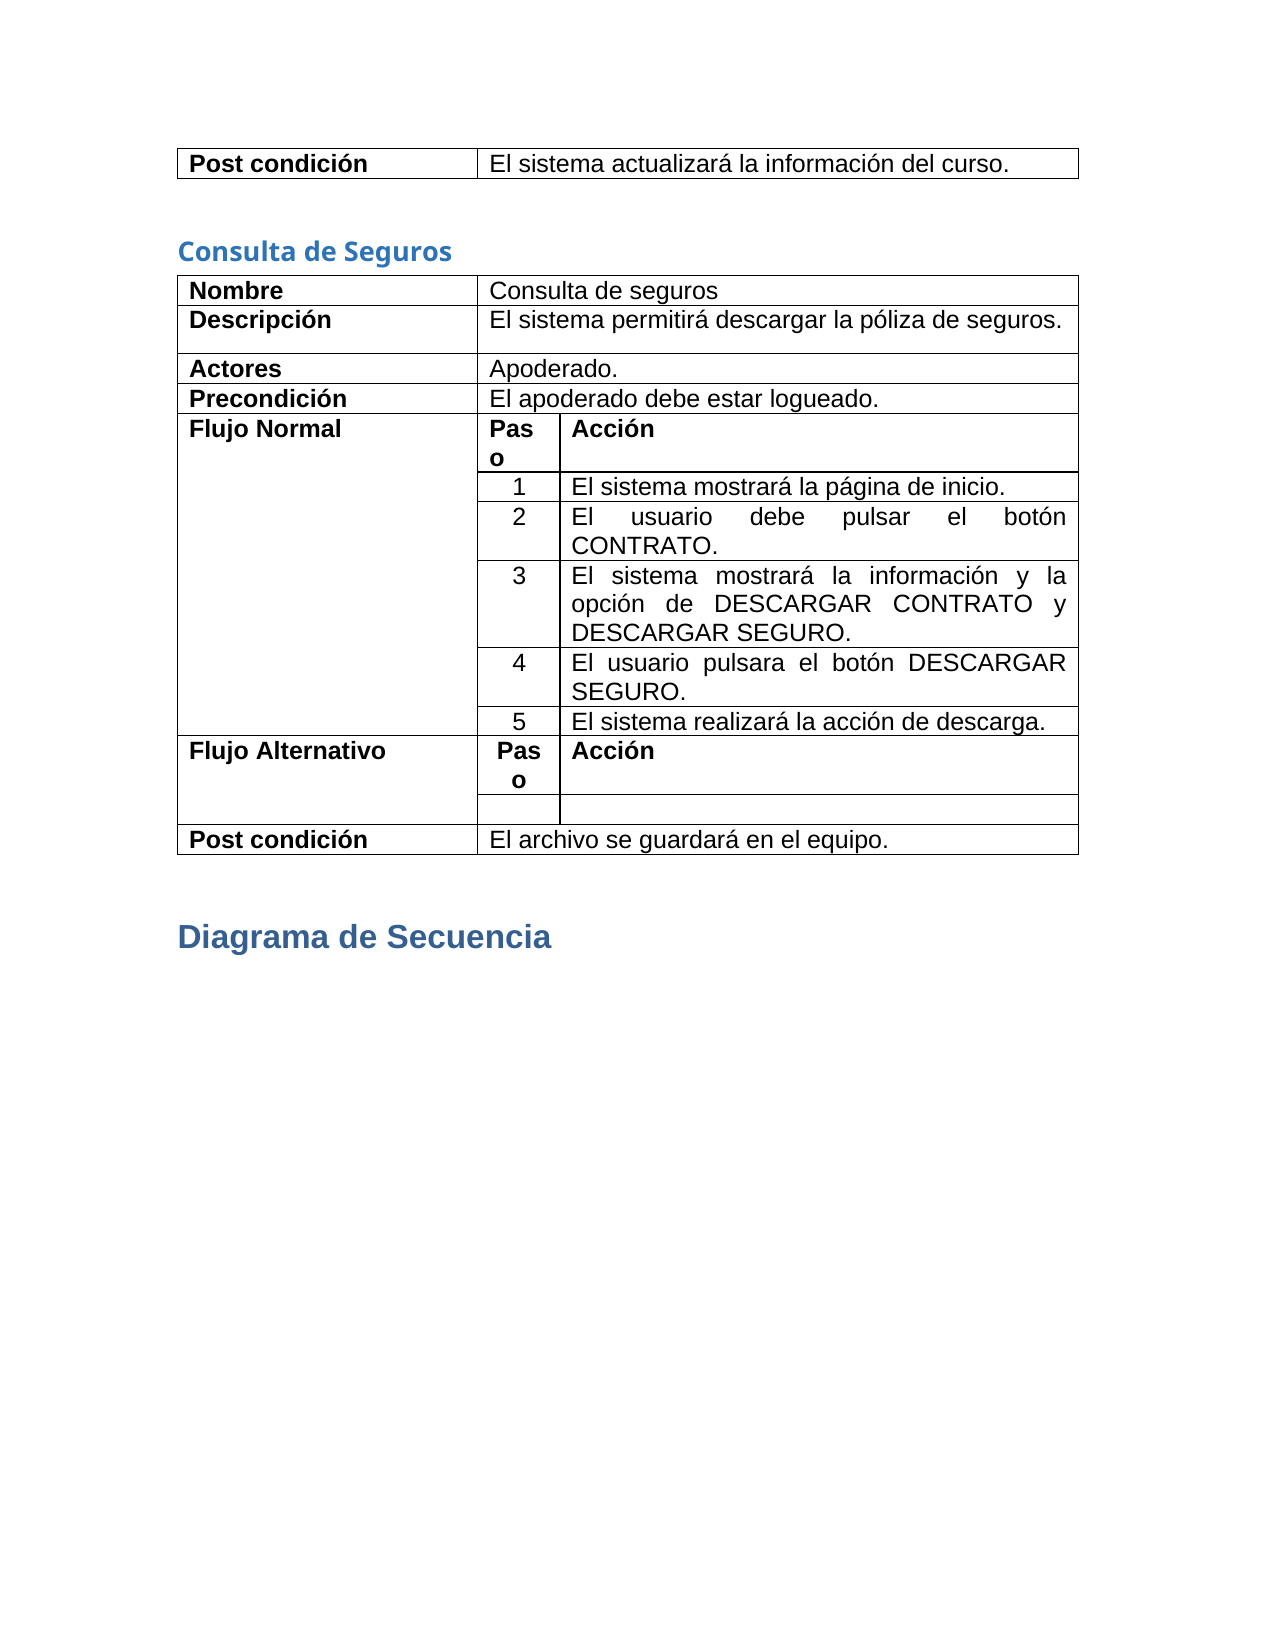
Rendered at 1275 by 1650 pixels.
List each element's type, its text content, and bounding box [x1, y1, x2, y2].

subtitle Diagrama de Secuencia [177, 917, 1098, 955]
table_cell Apoderado. [478, 354, 1078, 383]
table_cell 1 [478, 473, 559, 501]
table_cell El sistema actualizará la información del curso. [478, 149, 1078, 177]
table_cell El sistema permitirá descargar la póliza de seguros. [478, 306, 1078, 353]
table_cell Flujo Alternativo [178, 736, 477, 824]
table_cell 4 [478, 648, 559, 706]
table_cell 3 [478, 561, 559, 647]
table_cell El usuario pulsara el botón DESCARGAR SEGURO. [561, 648, 1078, 706]
table_cell El sistema realizará la acción de descarga. [561, 707, 1078, 735]
table_cell Flujo Normal [178, 414, 477, 735]
table_cell Post condición [178, 825, 477, 853]
table_header Nombre [178, 276, 477, 304]
table_cell Paso [478, 414, 559, 471]
table_cell Acción [561, 736, 1078, 794]
table_cell [478, 795, 559, 824]
table_cell El sistema mostrará la información y la opción de DESCARGAR CONTRATO y DESCARGAR SEGURO. [561, 561, 1078, 647]
table_cell Actores [178, 354, 477, 383]
table_header Consulta de seguros [478, 276, 1078, 304]
table_cell El usuario debe pulsar el botón CONTRATO. [561, 502, 1078, 560]
table_cell Descripción [178, 306, 477, 353]
table_cell [561, 795, 1078, 824]
table_cell Precondición [178, 384, 477, 413]
table_cell 2 [478, 502, 559, 560]
table_cell El sistema mostrará la página de inicio. [561, 473, 1078, 501]
table_cell Paso [478, 736, 559, 794]
subtitle Consulta de Seguros [177, 232, 1098, 269]
table_cell Acción [561, 414, 1078, 471]
table_cell El apoderado debe estar logueado. [478, 384, 1078, 413]
table_cell El archivo se guardará en el equipo. [478, 825, 1078, 853]
table_cell Post condición [178, 149, 477, 177]
table_cell 5 [478, 707, 559, 735]
